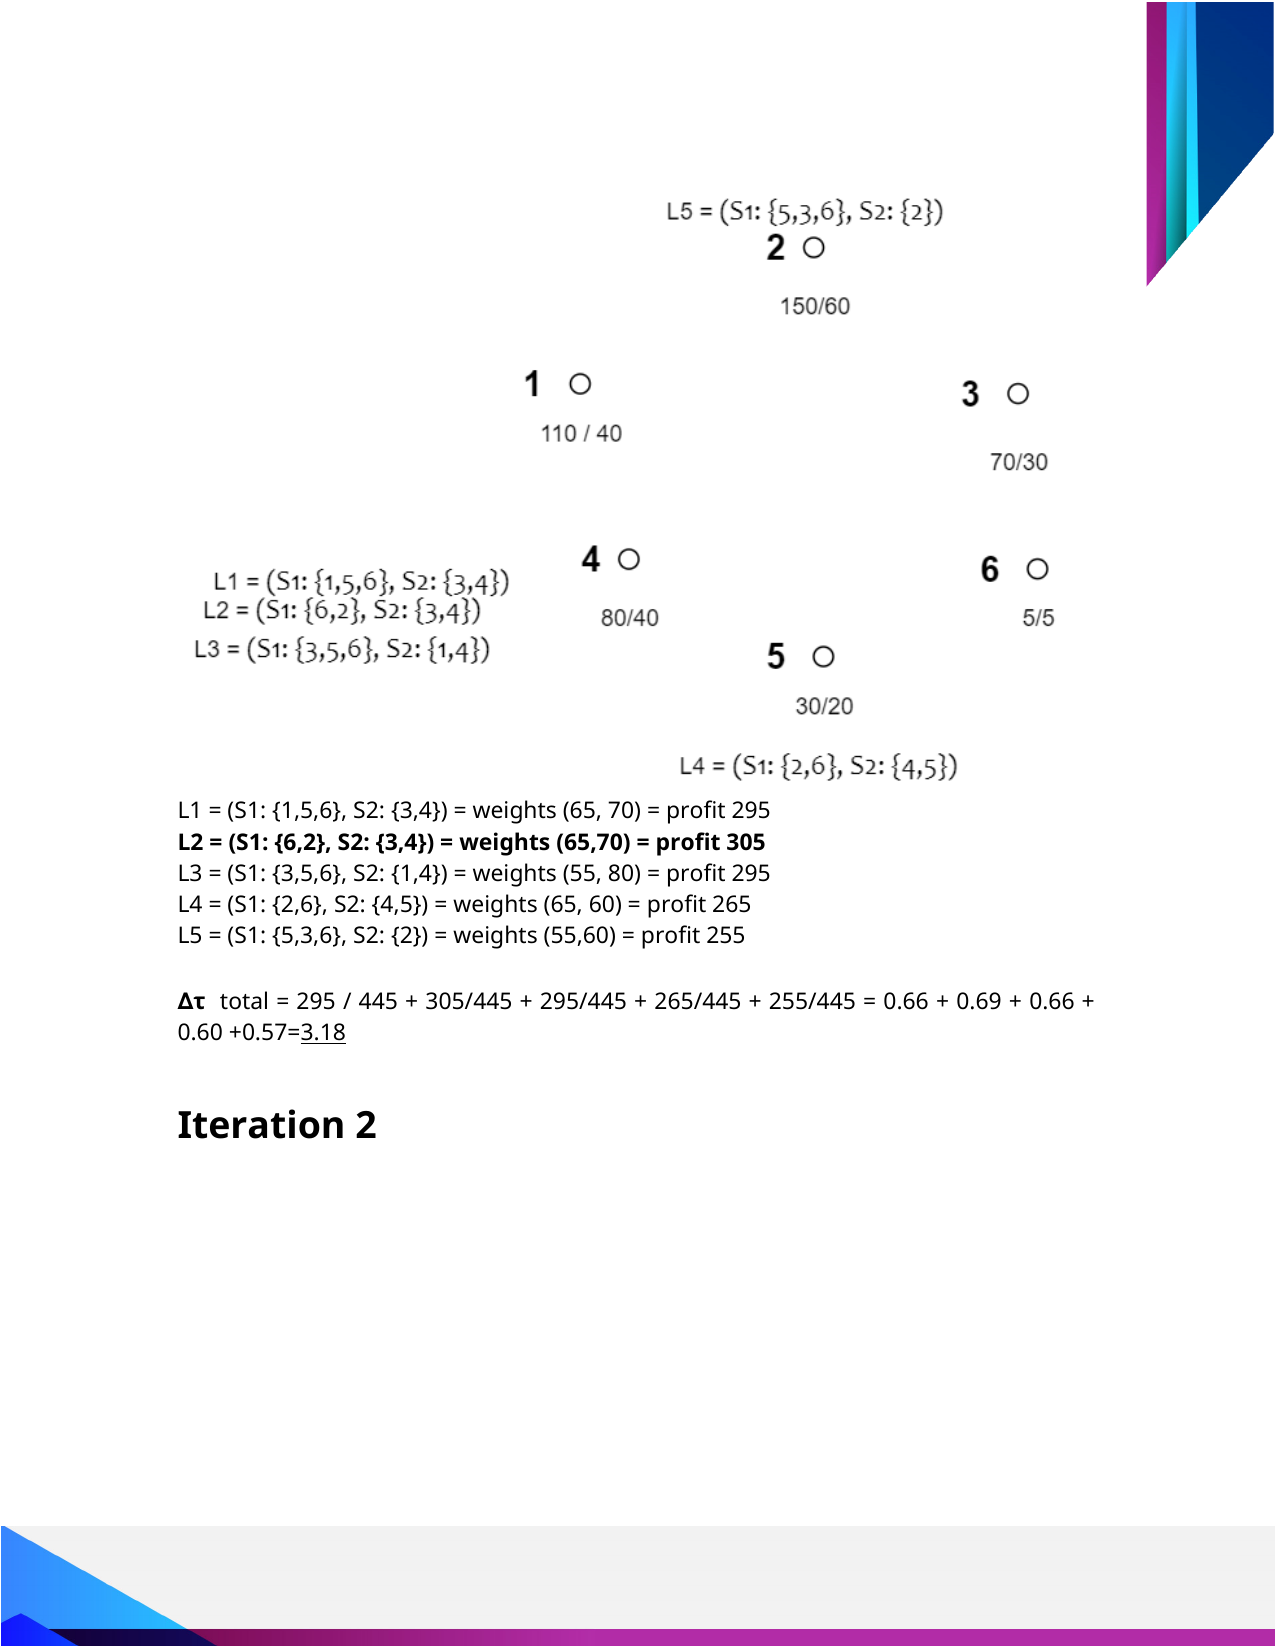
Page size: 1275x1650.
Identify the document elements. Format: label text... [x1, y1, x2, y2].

text L2 = (S1: {6,2}, S2: {3,4}) = weights (65,70) = profit 305 [177, 826, 1098, 857]
text L5 = (S1: {5,3,6}, S2: {2}) = weights (55,60) = profit 255 [177, 919, 1098, 951]
text L4 = (S1: {2,6}, S2: {4,5}) = weights (65, 60) = profit 265 [177, 888, 1098, 919]
text ∆τ total = 295 / 445 + 305/445 + 295/445 + 265/445 + 255/445 = 0.66 + 0.69 + 0.66 + 0.60 +0.57=3.18 [177, 985, 1098, 1047]
picture [177, 130, 1098, 795]
text L3 = (S1: {3,5,6}, S2: {1,4}) = weights (55, 80) = profit 295 [177, 857, 1098, 888]
picture [1146, 2, 1274, 287]
text L1 = (S1: {1,5,6}, S2: {3,4}) = weights (65, 70) = profit 295 [177, 795, 1098, 826]
picture [1, 1526, 1275, 1646]
text Iteration 2 [177, 1098, 1098, 1149]
